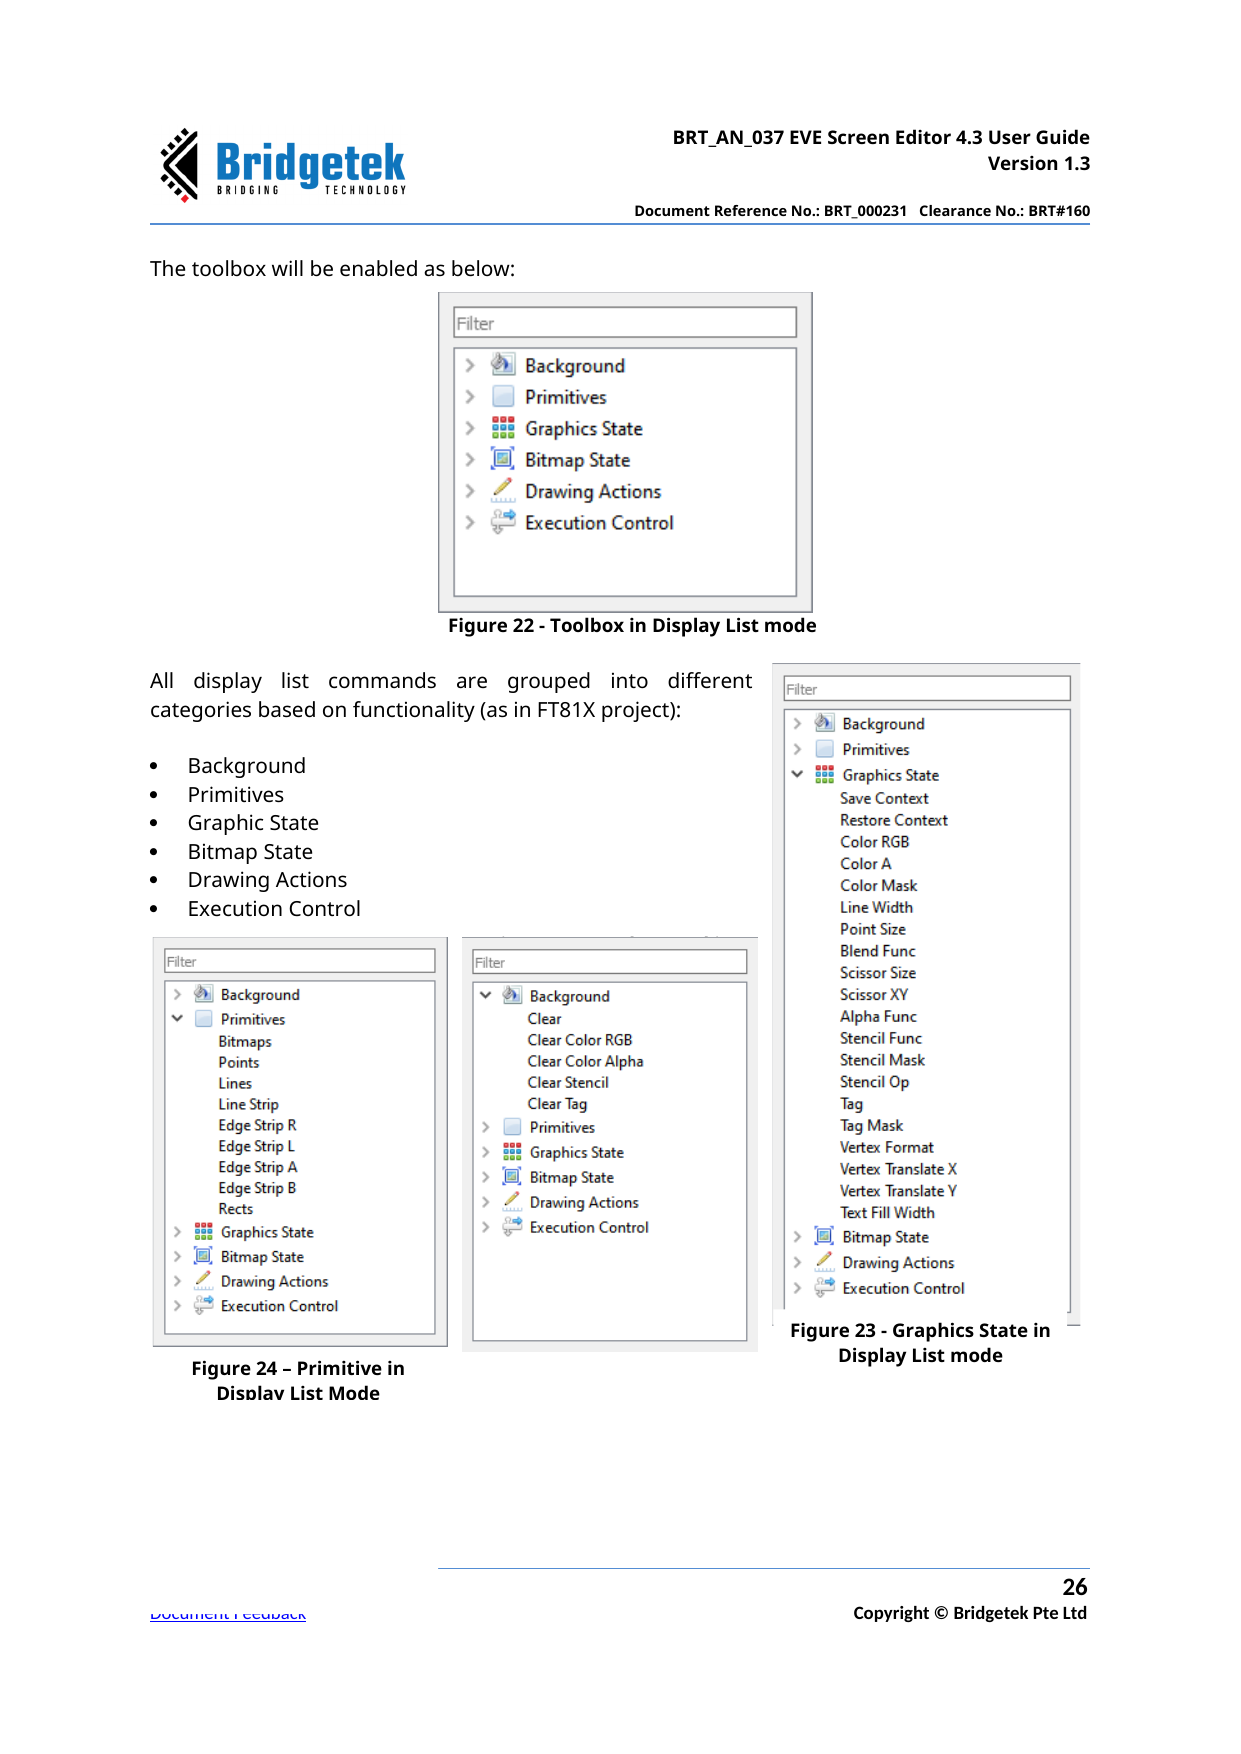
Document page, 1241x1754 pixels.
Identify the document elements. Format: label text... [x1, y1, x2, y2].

text The toolbox will be enabled as below: [150, 254, 1090, 282]
list Primitives [150, 780, 1090, 808]
text All display list commands are grouped into different categories based on functionality (as in FT81X project): [150, 666, 1090, 723]
list Drawing Actions [150, 865, 1090, 894]
picture [152, 937, 448, 1347]
picture [153, 125, 409, 205]
list Execution Control [150, 894, 1090, 922]
list Bitmap State [150, 837, 1090, 865]
picture [438, 292, 813, 613]
list Background [150, 752, 1090, 780]
list Graphic State [150, 808, 1090, 837]
